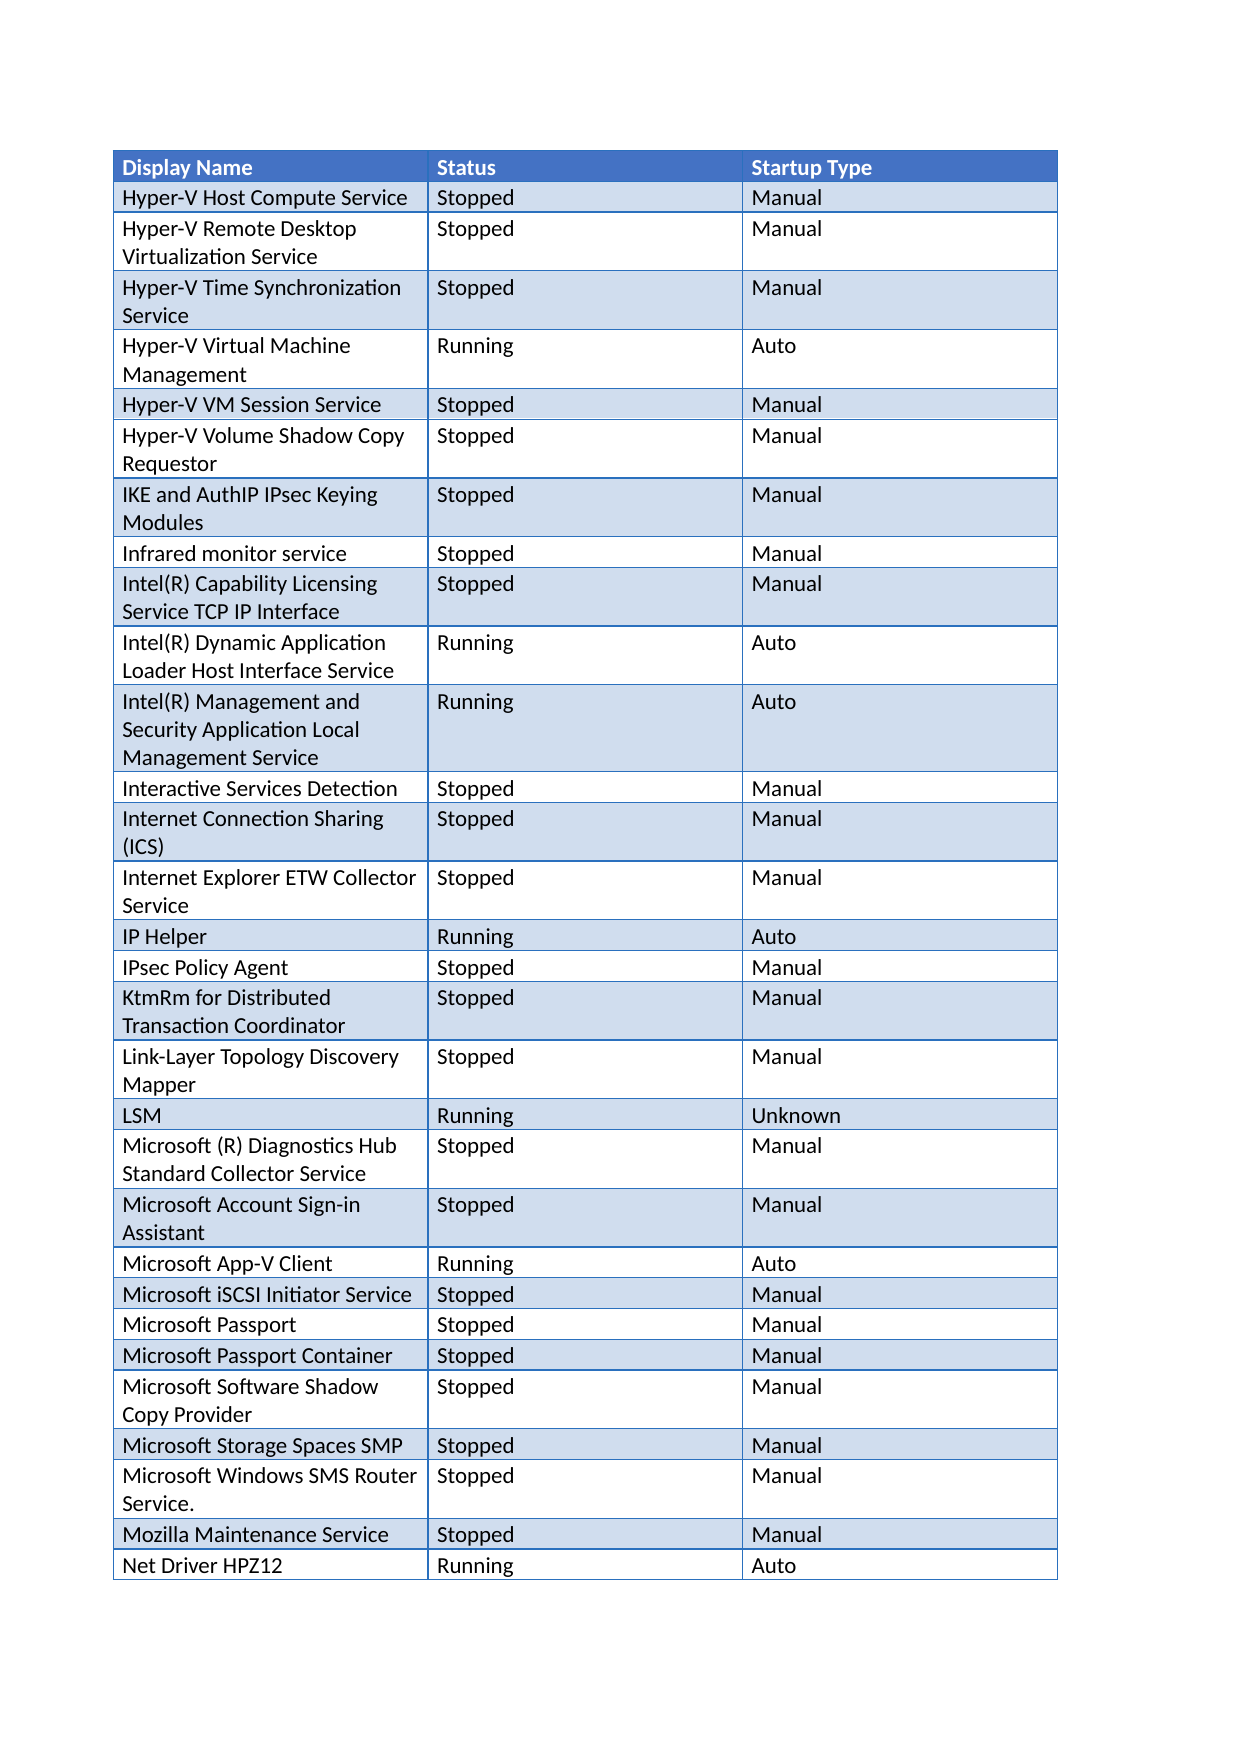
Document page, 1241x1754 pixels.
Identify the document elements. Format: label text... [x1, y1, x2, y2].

table_cell Stopped [429, 568, 742, 625]
table_cell Manual [743, 568, 1057, 625]
table_cell Unknown [743, 1099, 1057, 1129]
table_cell Manual [743, 1309, 1057, 1338]
table_cell Link-Layer Topology Discovery Mapper [114, 1041, 427, 1098]
table_cell Stopped [429, 389, 742, 418]
table_cell Auto [743, 1248, 1057, 1277]
table_cell Hyper-V Remote Desktop Virtualization Service [114, 213, 427, 270]
table_cell Hyper-V Virtual Machine Management [114, 330, 427, 388]
table_cell Mozilla Maintenance Service [114, 1519, 427, 1548]
table_cell Manual [743, 1189, 1057, 1246]
table_cell Stopped [429, 982, 742, 1039]
table_cell Manual [743, 1460, 1057, 1517]
table_cell Manual [743, 389, 1057, 418]
table_cell Hyper-V VM Session Service [114, 389, 427, 418]
table_cell Microsoft App-V Client [114, 1248, 427, 1277]
table_cell Microsoft Passport Container [114, 1340, 427, 1369]
table_cell Internet Explorer ETW Collector Service [114, 862, 427, 919]
table_cell Stopped [429, 951, 742, 981]
table_cell Manual [743, 982, 1057, 1039]
table_cell Net Driver HPZ12 [114, 1550, 427, 1579]
table_cell Stopped [429, 182, 742, 211]
table_cell Microsoft (R) Diagnostics Hub Standard Collector Service [114, 1130, 427, 1188]
table_cell Auto [743, 330, 1057, 388]
table_cell Manual [743, 271, 1057, 329]
table_cell Interactive Services Detection [114, 772, 427, 802]
table_cell Stopped [429, 1429, 742, 1459]
table_cell Manual [743, 537, 1057, 567]
table_cell Auto [743, 627, 1057, 684]
table_cell Hyper-V Volume Shadow Copy Requestor [114, 420, 427, 477]
table_cell Manual [743, 1371, 1057, 1428]
table_cell Running [429, 1099, 742, 1129]
table_cell IPsec Policy Agent [114, 951, 427, 981]
table_cell Running [429, 627, 742, 684]
table_cell Stopped [429, 1041, 742, 1098]
table_header Startup Type [743, 151, 1057, 181]
table_cell Manual [743, 1519, 1057, 1548]
table_cell Running [429, 920, 742, 950]
table_cell Intel(R) Dynamic Application Loader Host Interface Service [114, 627, 427, 684]
table_cell Stopped [429, 1519, 742, 1548]
table_cell Manual [743, 182, 1057, 211]
table_cell Stopped [429, 479, 742, 536]
table_cell Stopped [429, 537, 742, 567]
table_cell Manual [743, 1340, 1057, 1369]
table_cell Manual [743, 1130, 1057, 1188]
table_cell Manual [743, 1278, 1057, 1308]
table_cell Auto [743, 685, 1057, 771]
table_cell Microsoft Software Shadow Copy Provider [114, 1371, 427, 1428]
table_cell LSM [114, 1099, 427, 1129]
table_cell Stopped [429, 420, 742, 477]
table_cell IP Helper [114, 920, 427, 950]
table_cell Stopped [429, 803, 742, 860]
table_cell Auto [743, 1550, 1057, 1579]
table_cell Microsoft Account Sign-in Assistant [114, 1189, 427, 1246]
table_cell Stopped [429, 1371, 742, 1428]
table_cell Microsoft iSCSI Initiator Service [114, 1278, 427, 1308]
table_cell Manual [743, 420, 1057, 477]
table_cell Stopped [429, 1309, 742, 1338]
table_cell Running [429, 685, 742, 771]
table_cell Stopped [429, 1460, 742, 1517]
table_cell Manual [743, 951, 1057, 981]
table_cell Stopped [429, 271, 742, 329]
table_cell Microsoft Windows SMS Router Service. [114, 1460, 427, 1517]
table_cell IKE and AuthIP IPsec Keying Modules [114, 479, 427, 536]
table_cell Running [429, 330, 742, 388]
table_cell Microsoft Storage Spaces SMP [114, 1429, 427, 1459]
table_cell Running [429, 1248, 742, 1277]
table_cell Stopped [429, 213, 742, 270]
table_cell Stopped [429, 1130, 742, 1188]
table_cell Running [429, 1550, 742, 1579]
table_cell Hyper-V Time Synchronization Service [114, 271, 427, 329]
table_cell Intel(R) Capability Licensing Service TCP IP Interface [114, 568, 427, 625]
table_cell Auto [743, 920, 1057, 950]
table_cell Stopped [429, 772, 742, 802]
table_cell Manual [743, 1041, 1057, 1098]
table_cell Stopped [429, 862, 742, 919]
table_cell Manual [743, 213, 1057, 270]
table_cell Manual [743, 772, 1057, 802]
table_cell Manual [743, 862, 1057, 919]
table_cell Microsoft Passport [114, 1309, 427, 1338]
table_cell Stopped [429, 1340, 742, 1369]
table_cell Stopped [429, 1278, 742, 1308]
table_cell Manual [743, 803, 1057, 860]
table_header Status [429, 151, 742, 181]
table_cell Stopped [429, 1189, 742, 1246]
table_header Display Name [114, 151, 427, 181]
table_cell Manual [743, 1429, 1057, 1459]
table_cell Manual [743, 479, 1057, 536]
table_cell Intel(R) Management and Security Application Local Management Service [114, 685, 427, 771]
table_cell KtmRm for Distributed Transaction Coordinator [114, 982, 427, 1039]
table_cell Internet Connection Sharing (ICS) [114, 803, 427, 860]
table_cell Infrared monitor service [114, 537, 427, 567]
table_cell Hyper-V Host Compute Service [114, 182, 427, 211]
